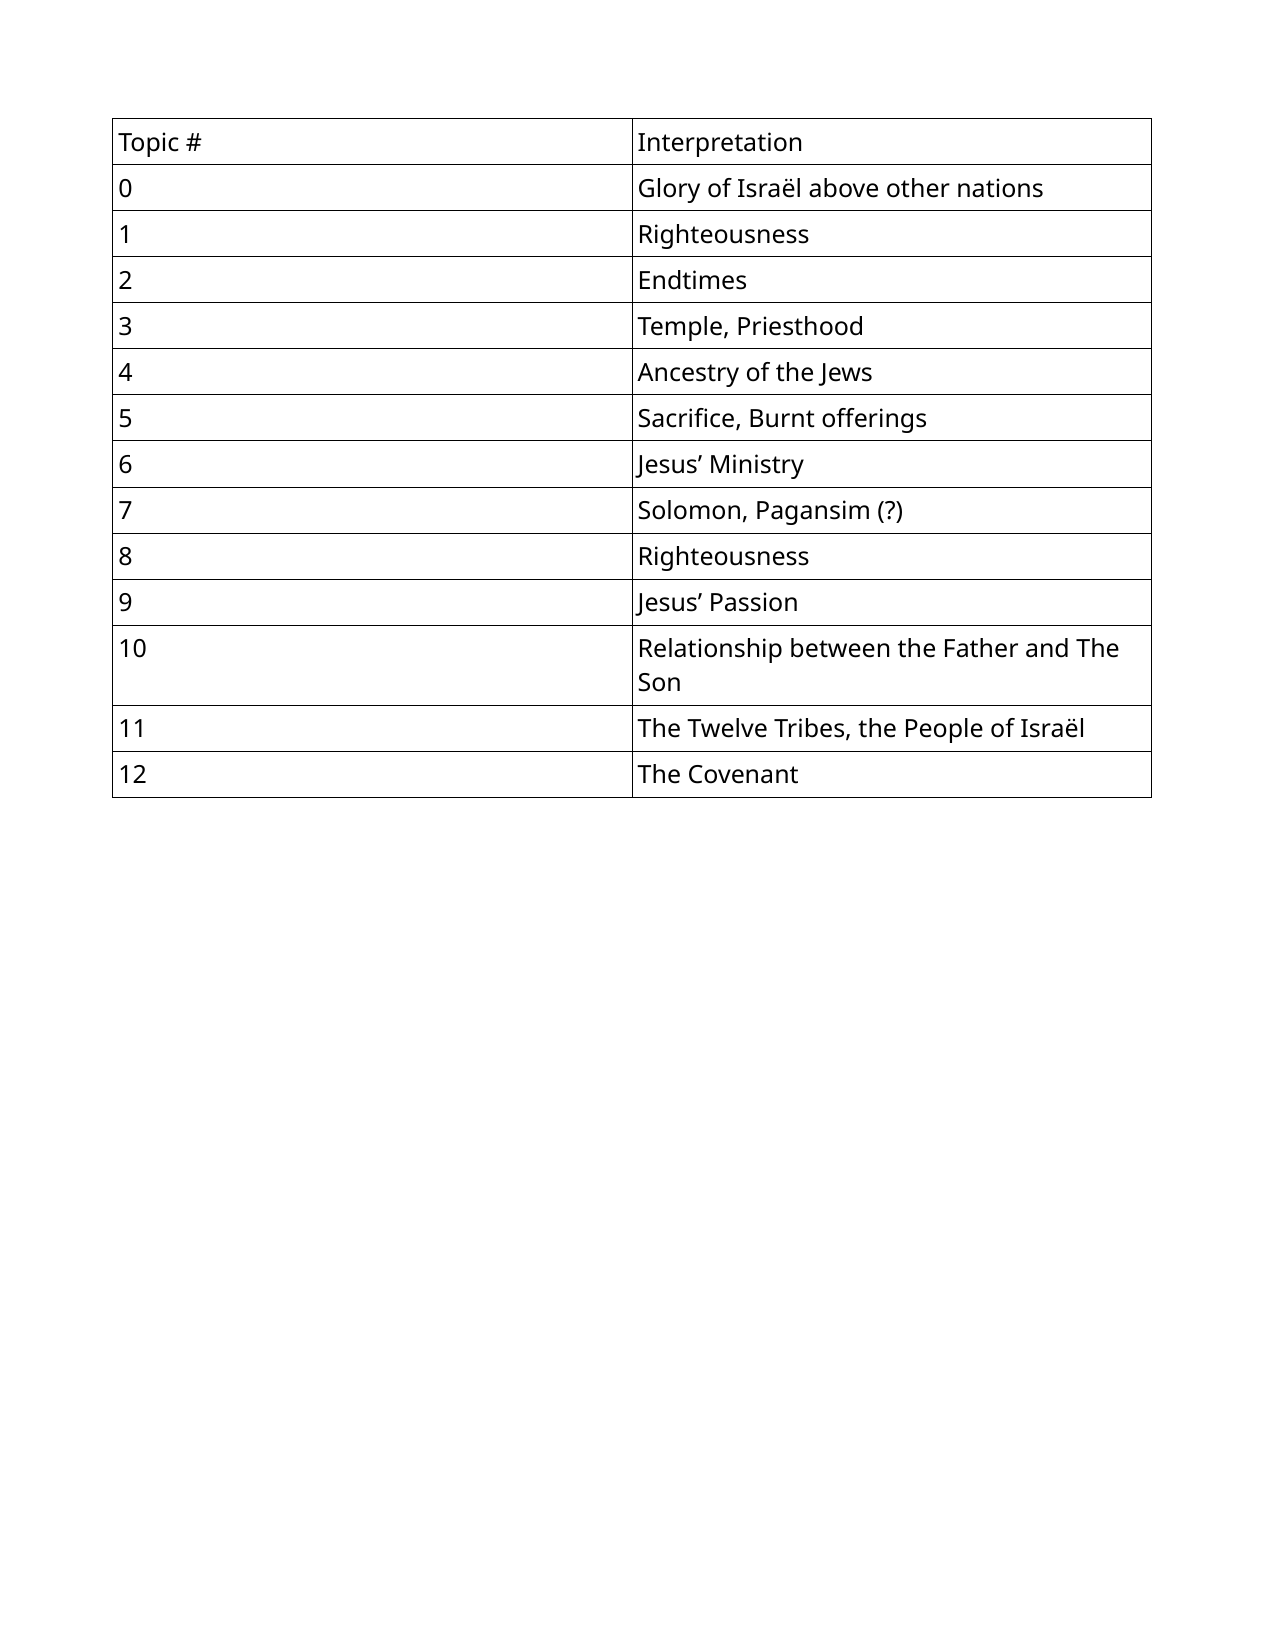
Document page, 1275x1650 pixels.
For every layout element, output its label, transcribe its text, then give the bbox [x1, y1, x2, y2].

table_cell Glory of Israël above other nations [633, 165, 1151, 210]
table_cell Jesus’ Passion [633, 580, 1151, 624]
table_cell Righteousness [633, 211, 1151, 256]
table_cell 8 [113, 534, 632, 578]
table_cell Ancestry of the Jews [633, 349, 1151, 394]
table_cell 11 [113, 706, 632, 751]
table_cell 9 [113, 580, 632, 624]
table_header Interpretation [633, 119, 1151, 164]
table_cell 3 [113, 303, 632, 348]
table_cell 10 [113, 626, 632, 705]
table_cell The Covenant [633, 752, 1151, 797]
table_cell Endtimes [633, 257, 1151, 302]
table_cell 4 [113, 349, 632, 394]
table_cell 0 [113, 165, 632, 210]
table_cell Righteousness [633, 534, 1151, 578]
table_header Topic # [113, 119, 632, 164]
table_cell 1 [113, 211, 632, 256]
table_cell 2 [113, 257, 632, 302]
table_cell Temple, Priesthood [633, 303, 1151, 348]
table_cell Relationship between the Father and The Son [633, 626, 1151, 705]
table_cell 5 [113, 395, 632, 440]
table_cell 7 [113, 488, 632, 532]
table_cell Sacrifice, Burnt offerings [633, 395, 1151, 440]
table_cell The Twelve Tribes, the People of Israël [633, 706, 1151, 751]
table_cell 6 [113, 441, 632, 486]
table_cell Solomon, Pagansim (?) [633, 488, 1151, 532]
table_cell Jesus’ Ministry [633, 441, 1151, 486]
table_cell 12 [113, 752, 632, 797]
